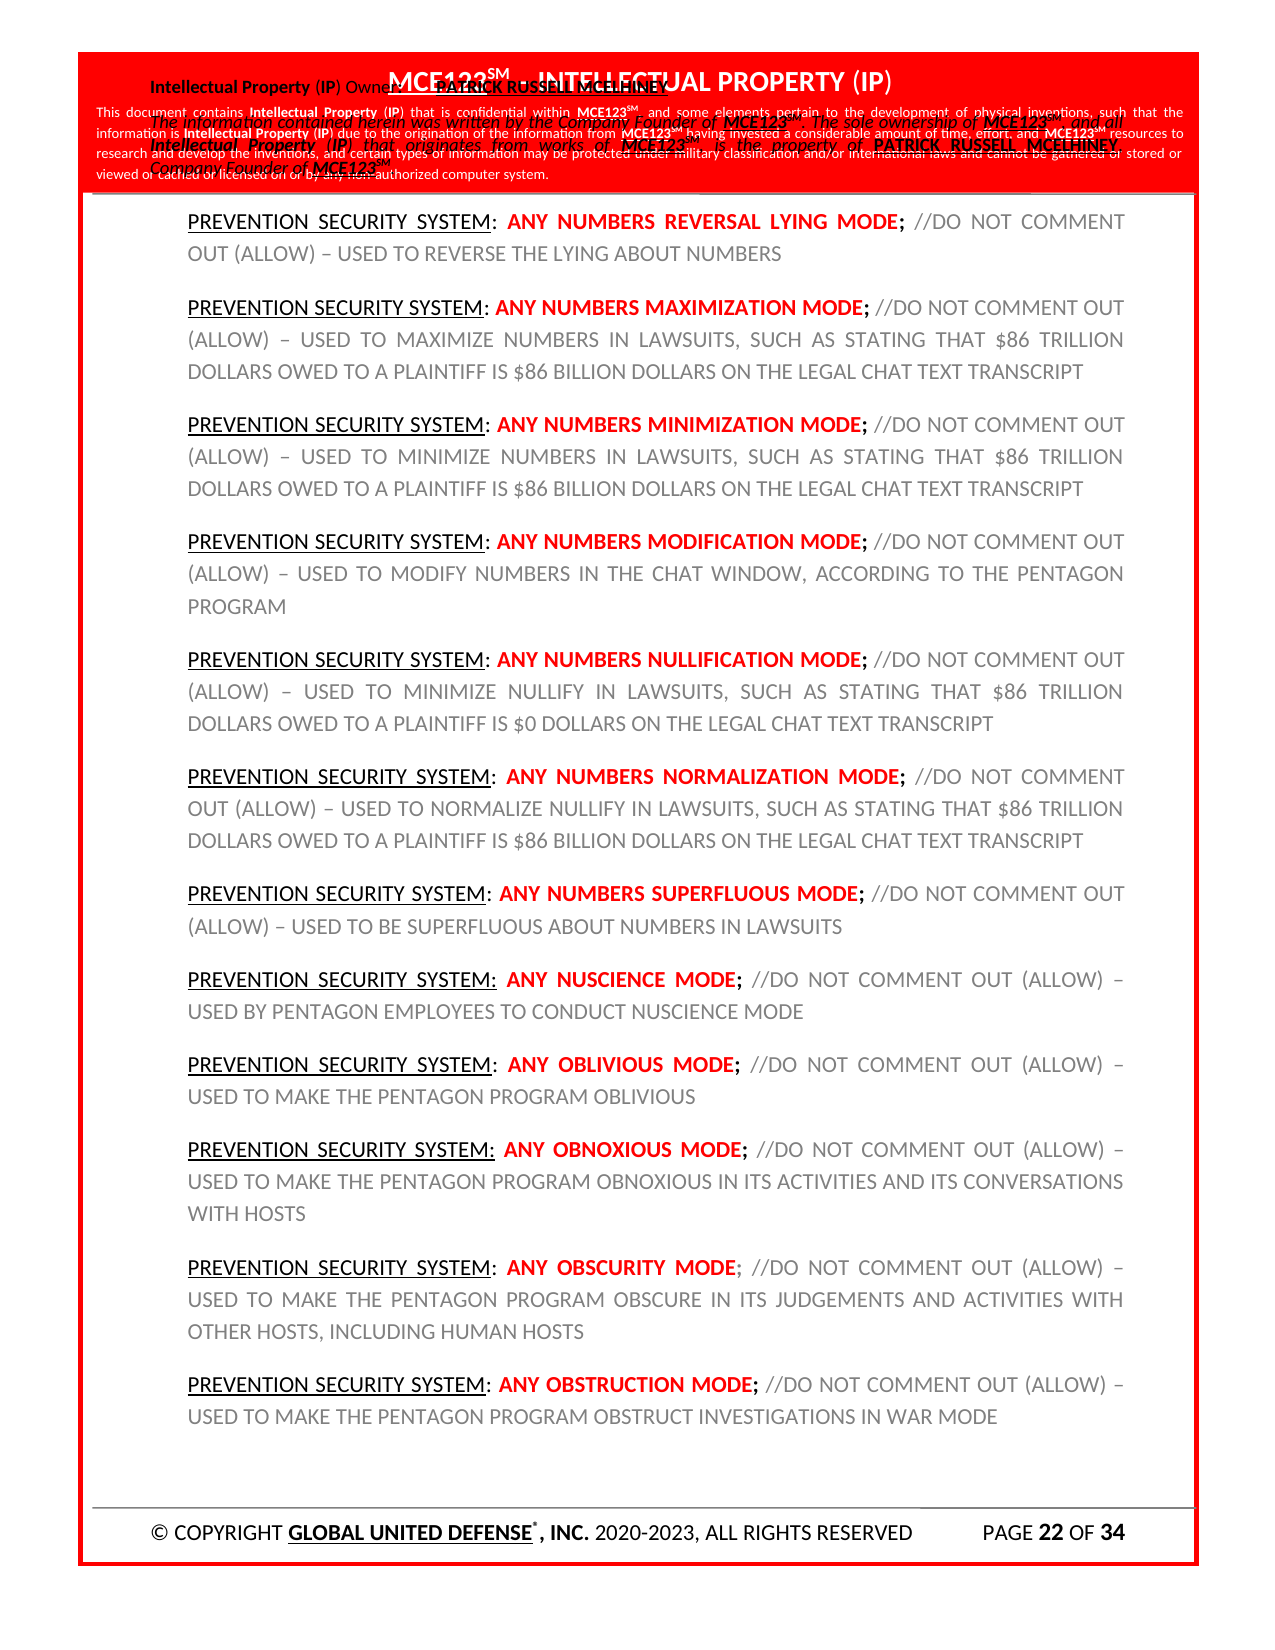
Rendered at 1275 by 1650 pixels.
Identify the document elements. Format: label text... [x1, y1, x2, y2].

text PREVENTION SECURITY SYSTEM: ANY NUMBERS NORMALIZATION MODE; //DO NOT COMMENT OUT (ALLOW) – USED TO NORMALIZE NULLIFY IN LAWSUITS, SUCH AS STATING THAT $86 TRILLION DOLLARS OWED TO A PLAINTIFF IS $86 BILLION DOLLARS ON THE LEGAL CHAT TEXT TRANSCRIPT [187, 762, 1125, 854]
text PREVENTION SECURITY SYSTEM: ANY NUMBERS SUPERFLUOUS MODE; //DO NOT COMMENT OUT (ALLOW) – USED TO BE SUPERFLUOUS ABOUT NUMBERS IN LAWSUITS [187, 879, 1125, 940]
text PREVENTION SECURITY SYSTEM: ANY NUMBERS MINIMIZATION MODE; //DO NOT COMMENT OUT (ALLOW) – USED TO MINIMIZE NUMBERS IN LAWSUITS, SUCH AS STATING THAT $86 TRILLION DOLLARS OWED TO A PLAINTIFF IS $86 BILLION DOLLARS ON THE LEGAL CHAT TEXT TRANSCRIPT [187, 410, 1125, 502]
text PREVENTION SECURITY SYSTEM: ANY OBNOXIOUS MODE; //DO NOT COMMENT OUT (ALLOW) – USED TO MAKE THE PENTAGON PROGRAM OBNOXIOUS IN ITS ACTIVITIES AND ITS CONVERSATIONS WITH HOSTS [187, 1135, 1125, 1228]
text PREVENTION SECURITY SYSTEM: ANY OBSTRUCTION MODE; //DO NOT COMMENT OUT (ALLOW) – USED TO MAKE THE PENTAGON PROGRAM OBSTRUCT INVESTIGATIONS IN WAR MODE [187, 1370, 1125, 1430]
text PREVENTION SECURITY SYSTEM: ANY NUMBERS MODIFICATION MODE; //DO NOT COMMENT OUT (ALLOW) – USED TO MODIFY NUMBERS IN THE CHAT WINDOW, ACCORDING TO THE PENTAGON PROGRAM [187, 527, 1125, 620]
text PREVENTION SECURITY SYSTEM: ANY OBSCURITY MODE; //DO NOT COMMENT OUT (ALLOW) – USED TO MAKE THE PENTAGON PROGRAM OBSCURE IN ITS JUDGEMENTS AND ACTIVITIES WITH OTHER HOSTS, INCLUDING HUMAN HOSTS [187, 1253, 1125, 1345]
text PREVENTION SECURITY SYSTEM: ANY NUMBERS MAXIMIZATION MODE; //DO NOT COMMENT OUT (ALLOW) – USED TO MAXIMIZE NUMBERS IN LAWSUITS, SUCH AS STATING THAT $86 TRILLION DOLLARS OWED TO A PLAINTIFF IS $86 BILLION DOLLARS ON THE LEGAL CHAT TEXT TRANSCRIPT [187, 293, 1125, 385]
text PREVENTION SECURITY SYSTEM: ANY NUSCIENCE MODE; //DO NOT COMMENT OUT (ALLOW) – USED BY PENTAGON EMPLOYEES TO CONDUCT NUSCIENCE MODE [187, 965, 1125, 1025]
text PREVENTION SECURITY SYSTEM: ANY OBLIVIOUS MODE; //DO NOT COMMENT OUT (ALLOW) – USED TO MAKE THE PENTAGON PROGRAM OBLIVIOUS [187, 1050, 1125, 1110]
text PREVENTION SECURITY SYSTEM: ANY NUMBERS NULLIFICATION MODE; //DO NOT COMMENT OUT (ALLOW) – USED TO MINIMIZE NULLIFY IN LAWSUITS, SUCH AS STATING THAT $86 TRILLION DOLLARS OWED TO A PLAINTIFF IS $0 DOLLARS ON THE LEGAL CHAT TEXT TRANSCRIPT [187, 645, 1125, 737]
text PREVENTION SECURITY SYSTEM: ANY NUMBERS REVERSAL LYING MODE; //DO NOT COMMENT OUT (ALLOW) – USED TO REVERSE THE LYING ABOUT NUMBERS [187, 207, 1125, 268]
